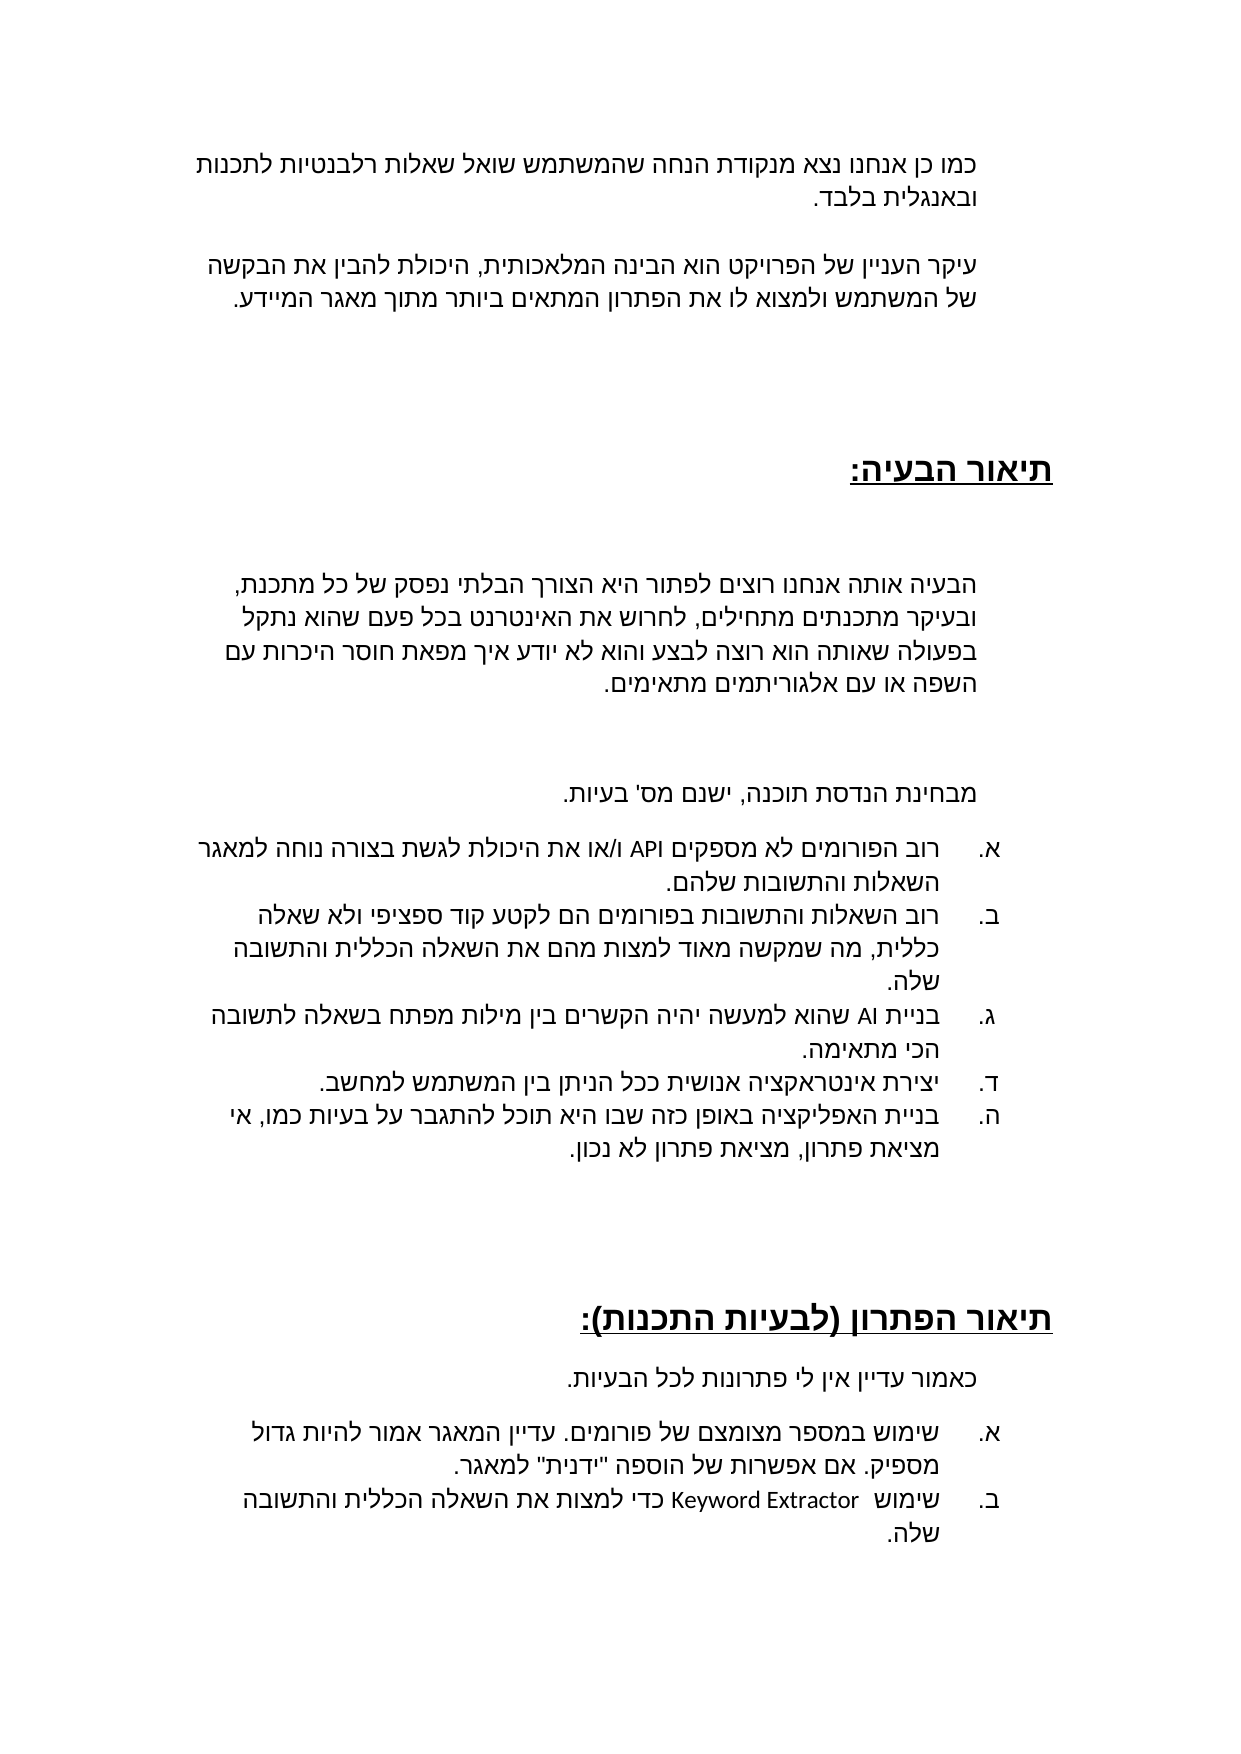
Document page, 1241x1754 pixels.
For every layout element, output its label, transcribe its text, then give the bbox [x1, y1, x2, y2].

list בניית האפליקציה באופן כזה שבו היא תוכל להתגבר על בעיות כמו, אי מציאת פתרון, מציאת פתרון לא נכון. [187, 1101, 978, 1162]
list יצירת אינטראקציה אנושית ככל הניתן בין המשתמש למחשב. [187, 1068, 978, 1096]
list שימוש במספר מצומצם של פורומים. עדיין המאגר אמור להיות גדול מספיק. אם אפשרות של הוספה "ידנית" למאגר. [187, 1418, 978, 1480]
text תיאור הבעיה: [187, 449, 1053, 488]
list עיקר העניין של הפרויקט הוא הבינה המלאכותית, היכולת להבין את הבקשה של המשתמש ולמצוא לו את הפתרון המתאים ביותר מתוך מאגר המיידע. [187, 251, 978, 313]
list רוב השאלות והתשובות בפורומים הם לקטע קוד ספציפי ולא שאלה כללית, מה שמקשה מאוד למצות מהם את השאלה הכללית והתשובה שלה. [187, 901, 978, 996]
list שימוש Keyword Extractor כדי למצות את השאלה הכללית והתשובה שלה. [187, 1484, 978, 1548]
text מבחינת הנדסת תוכנה, ישנם מס' בעיות. [187, 779, 978, 808]
text הבעיה אותה אנחנו רוצים לפתור היא הצורך הבלתי נפסק של כל מתכנת, ובעיקר מתכנתים מתחילים, לחרוש את האינטרנט בכל פעם שהוא נתקל בפעולה שאותה הוא רוצה לבצע והוא לא יודע איך מפאת חוסר היכרות עם השפה או עם אלגוריתמים מתאימים. [187, 570, 978, 698]
list בניית AI שהוא למעשה יהיה הקשרים בין מילות מפתח בשאלה לתשובה הכי מתאימה. [187, 1000, 978, 1063]
list כמו כן אנחנו נצא מנקודת הנחה שהמשתמש שואל שאלות רלבנטיות לתכנות ובאנגלית בלבד. [187, 150, 978, 212]
text כאמור עדיין אין לי פתרונות לכל הבעיות. [187, 1364, 1053, 1393]
text תיאור הפתרון (לבעיות התכנות): [187, 1299, 1053, 1338]
list רוב הפורומים לא מספקים API ו/או את היכולת לגשת בצורה נוחה למאגר השאלות והתשובות שלהם. [187, 833, 978, 897]
